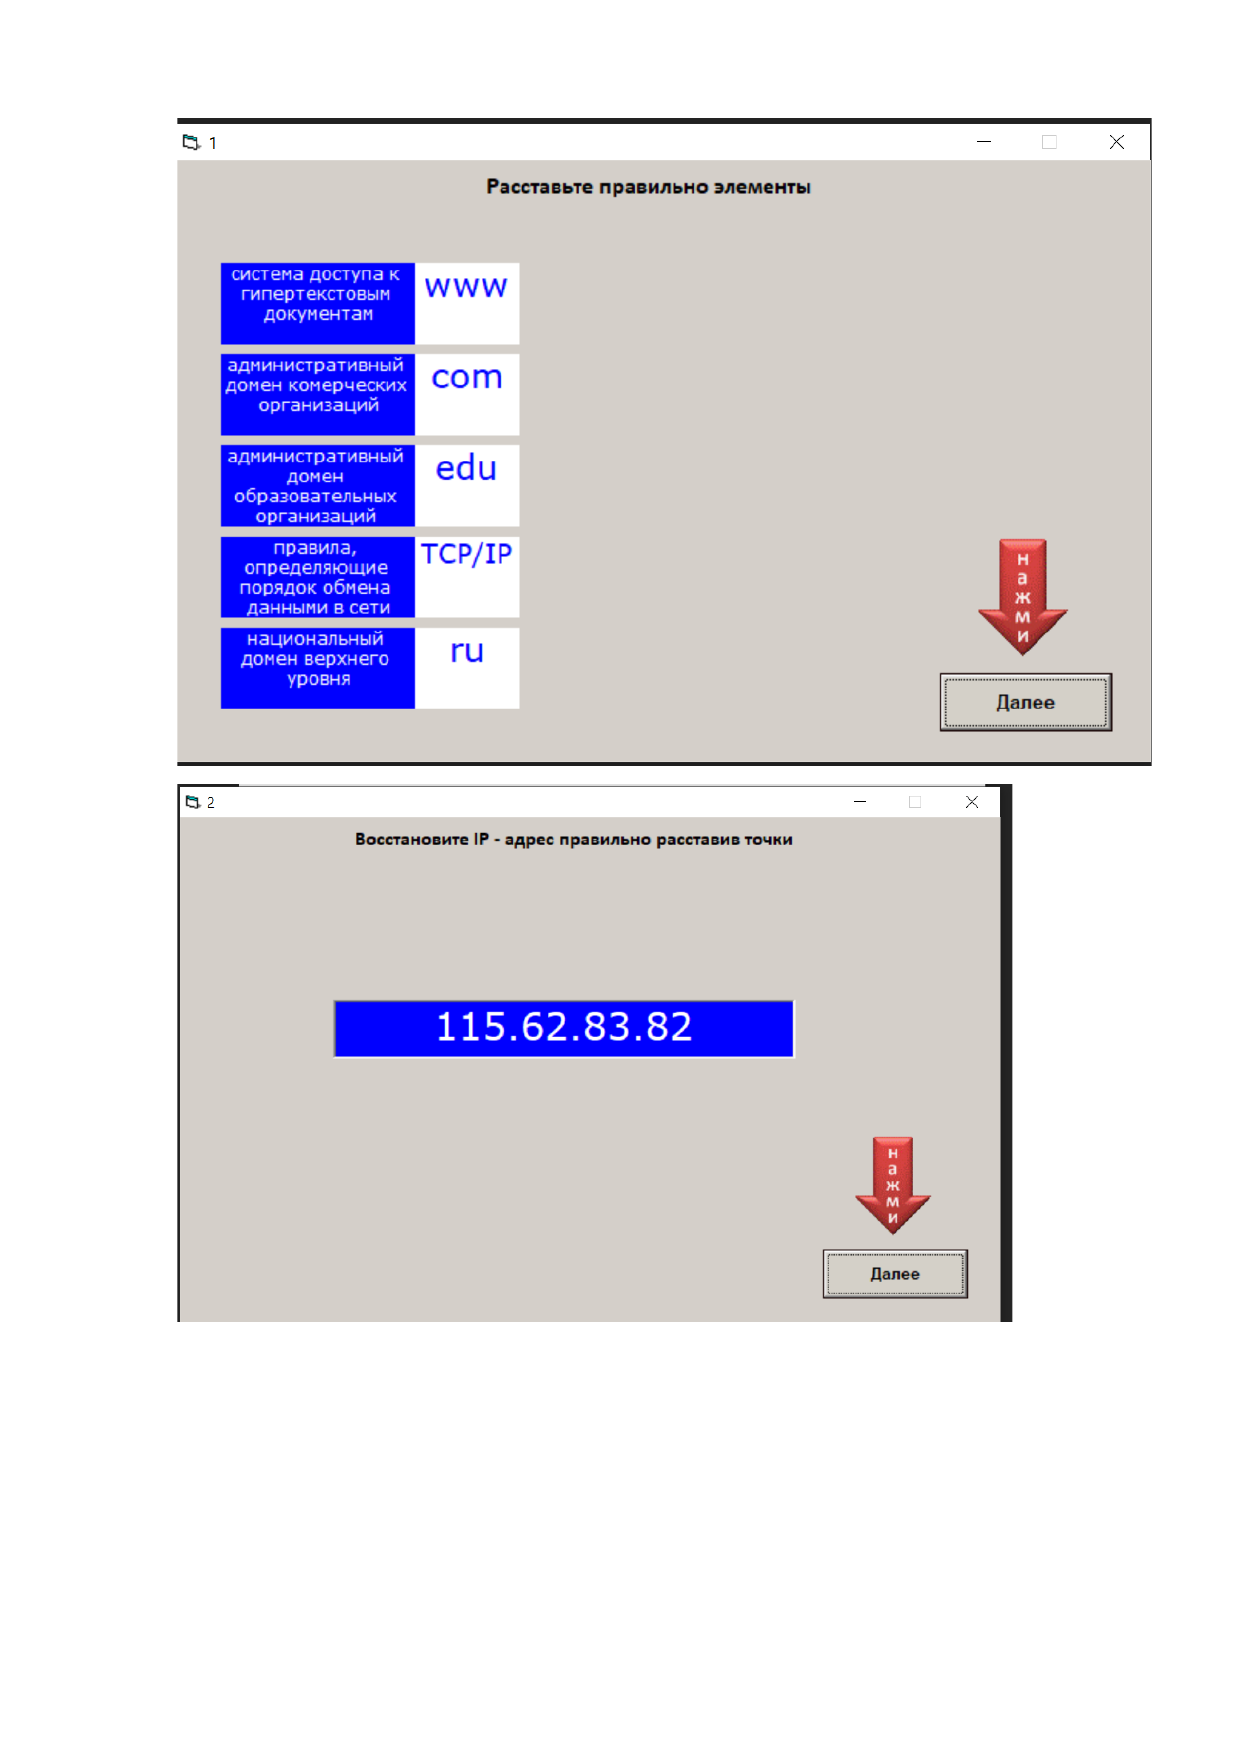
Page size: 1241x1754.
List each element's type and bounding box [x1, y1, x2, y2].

picture [177, 784, 1013, 1322]
picture [177, 118, 1152, 766]
